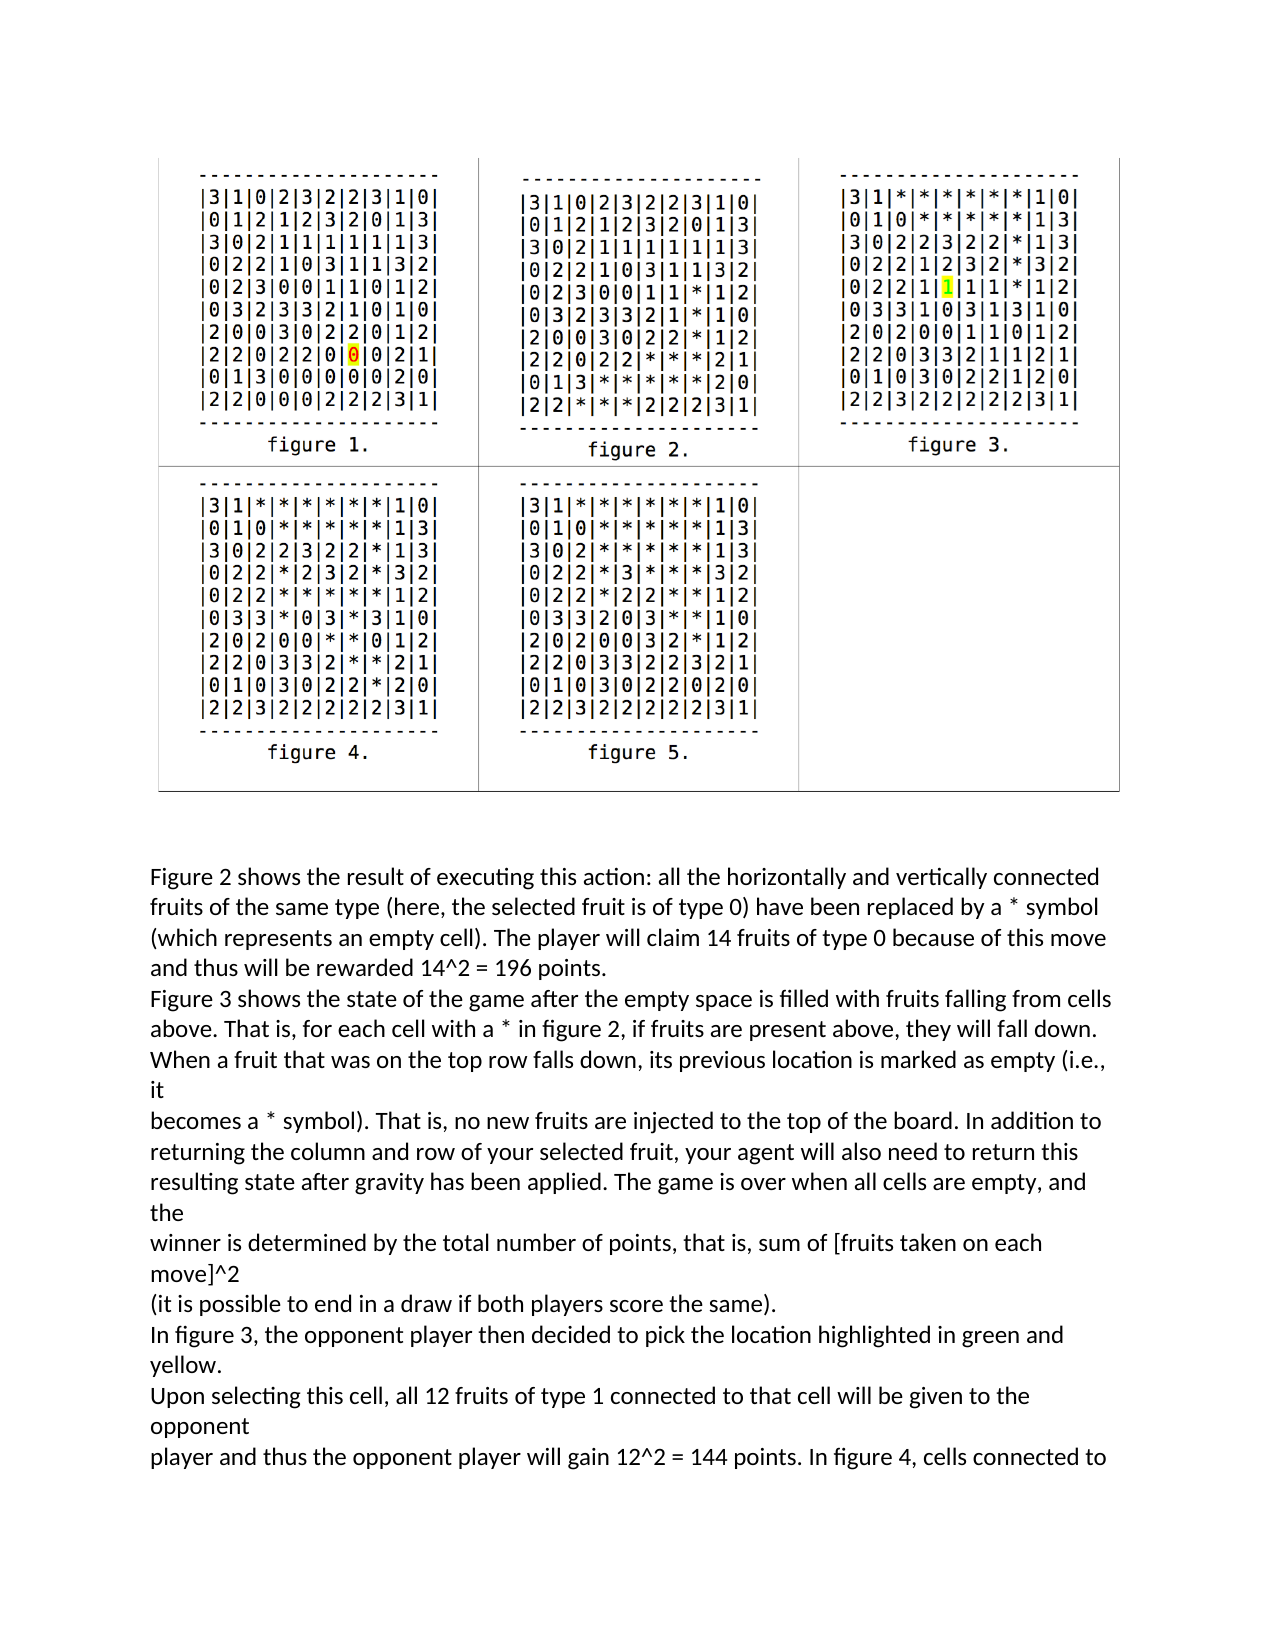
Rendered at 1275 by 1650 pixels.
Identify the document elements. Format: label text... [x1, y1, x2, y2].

text In figure 3, the opponent player then decided to pick the location highlighted in green and yellow. [150, 1319, 1125, 1380]
text becomes a * symbol). That is, no new fruits are injected to the top of the board. In addition to [150, 1105, 1125, 1136]
text returning the column and row of your selected fruit, your agent will also need to return this [150, 1136, 1125, 1166]
text Figure 3 shows the state of the game after the empty space is filled with fruits falling from cells [150, 983, 1125, 1013]
text Upon selecting this cell, all 12 fruits of type 1 connected to that cell will be given to the opponent [150, 1380, 1125, 1441]
text (which represents an empty cell). The player will claim 14 fruits of type 0 because of this move [150, 922, 1125, 952]
text above. That is, for each cell with a * in figure 2, if fruits are present above, they will fall down. [150, 1013, 1125, 1044]
text winner is determined by the total number of points, that is, sum of [fruits taken on each move]^2 [150, 1227, 1125, 1288]
text resulting state after gravity has been applied. The game is over when all cells are empty, and the [150, 1166, 1125, 1227]
text (it is possible to end in a draw if both players score the same). [150, 1288, 1125, 1319]
text When a fruit that was on the top row falls down, its previous location is marked as empty (i.e., it [150, 1044, 1125, 1105]
text Figure 2 shows the result of executing this action: all the horizontally and vertically connected [150, 861, 1125, 891]
text player and thus the opponent player will gain 12^2 = 144 points. In figure 4, cells connected to [150, 1441, 1125, 1471]
text and thus will be rewarded 14^2 = 196 points. [150, 952, 1125, 983]
text fruits of the same type (here, the selected fruit is of type 0) have been replaced by a * symbol [150, 891, 1125, 922]
